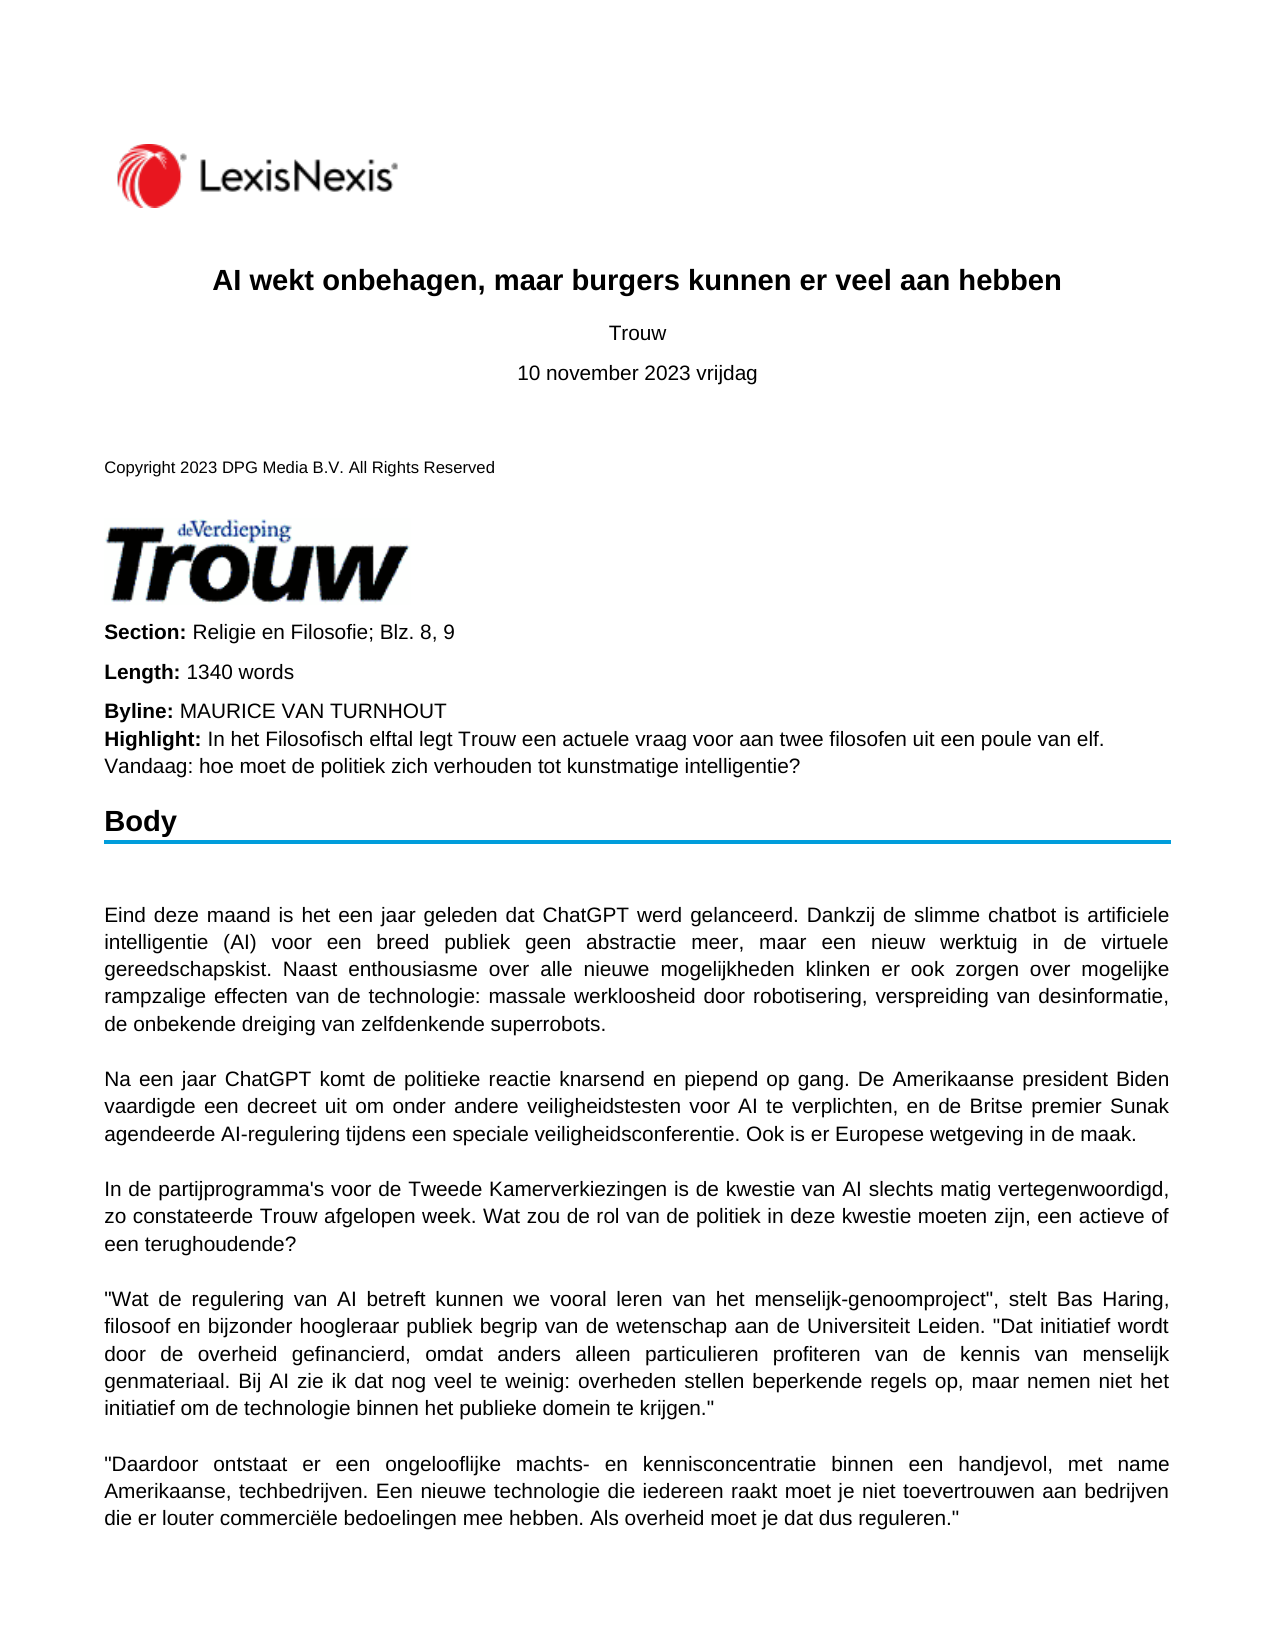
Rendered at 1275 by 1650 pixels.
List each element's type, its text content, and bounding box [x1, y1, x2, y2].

text Copyright 2023 DPG Media B.V. All Rights Reserved [104, 426, 1171, 477]
text Body [104, 802, 1171, 838]
subtitle AI wekt onbehagen, maar burgers kunnen er veel aan hebben [104, 261, 1171, 297]
text Eind deze maand is het een jaar geleden dat ChatGPT werd gelanceerd. Dankzij de slimme chatbot is artificiele intelligentie (AI) voor een breed publiek geen abstractie meer, maar een nieuw werktuig in de virtuele gereedschapskist. Naast enthousiasme over alle nieuwe mogelijkheden klinken er ook zorgen over mogelijke rampzalige effecten van de technologie: massale werkloosheid door robotisering, verspreiding van desinformatie, de onbekende dreiging van zelfdenkende superrobots. [104, 900, 1171, 1035]
text Section: Religie en Filosofie; Blz. 8, 9 [104, 617, 1171, 644]
text Trouw [104, 318, 1171, 345]
text Byline: MAURICE VAN TURNHOUT [104, 696, 1171, 723]
text Highlight: In het Filosofisch elftal legt Trouw een actuele vraag voor aan twee filosofen uit een poule van elf. Vandaag: hoe moet de politiek zich verhouden tot kunstmatige intelligentie? [104, 723, 1171, 777]
text "Wat de regulering van AI betreft kunnen we vooral leren van het menselijk-genoomproject", stelt Bas Haring, filosoof en bijzonder hoogleraar publiek begrip van de wetenschap aan de Universiteit Leiden. "Dat initiatief wordt door de overheid gefinancierd, omdat anders alleen particulieren profiteren van de kennis van menselijk genmateriaal. Bij AI zie ik dat nog veel te weinig: overheden stellen beperkende regels op, maar nemen niet het initiatief om de technologie binnen het publieke domein te krijgen." [104, 1284, 1171, 1419]
text 10 november 2023 vrijdag [104, 357, 1171, 384]
text Length: 1340 words [104, 657, 1171, 684]
text "Daardoor ontstaat er een ongelooflijke machts- en kennisconcentratie binnen een handjevol, met name Amerikaanse, techbedrijven. Een nieuwe technologie die iedereen raakt moet je niet toevertrouwen aan bedrijven die er louter commerciële bedoelingen mee hebben. Als overheid moet je dat dus reguleren." [104, 1448, 1171, 1529]
picture [104, 144, 412, 208]
text In de partijprogramma's voor de Tweede Kamerverkiezingen is de kwestie van AI slechts matig vertegenwoordigd, zo constateerde Trouw afgelopen week. Wat zou de rol van de politiek in deze kwestie moeten zijn, een actieve of een terughoudende? [104, 1174, 1171, 1255]
text Na een jaar ChatGPT komt de politieke reactie knarsend en piepend op gang. De Amerikaanse president Biden vaardigde een decreet uit om onder andere veiligheidstesten voor AI te verplichten, en de Britse premier Sunak agendeerde AI-regulering tijdens een speciale veiligheidsconferentie. Ook is er Europese wetgeving in de maak. [104, 1064, 1171, 1145]
